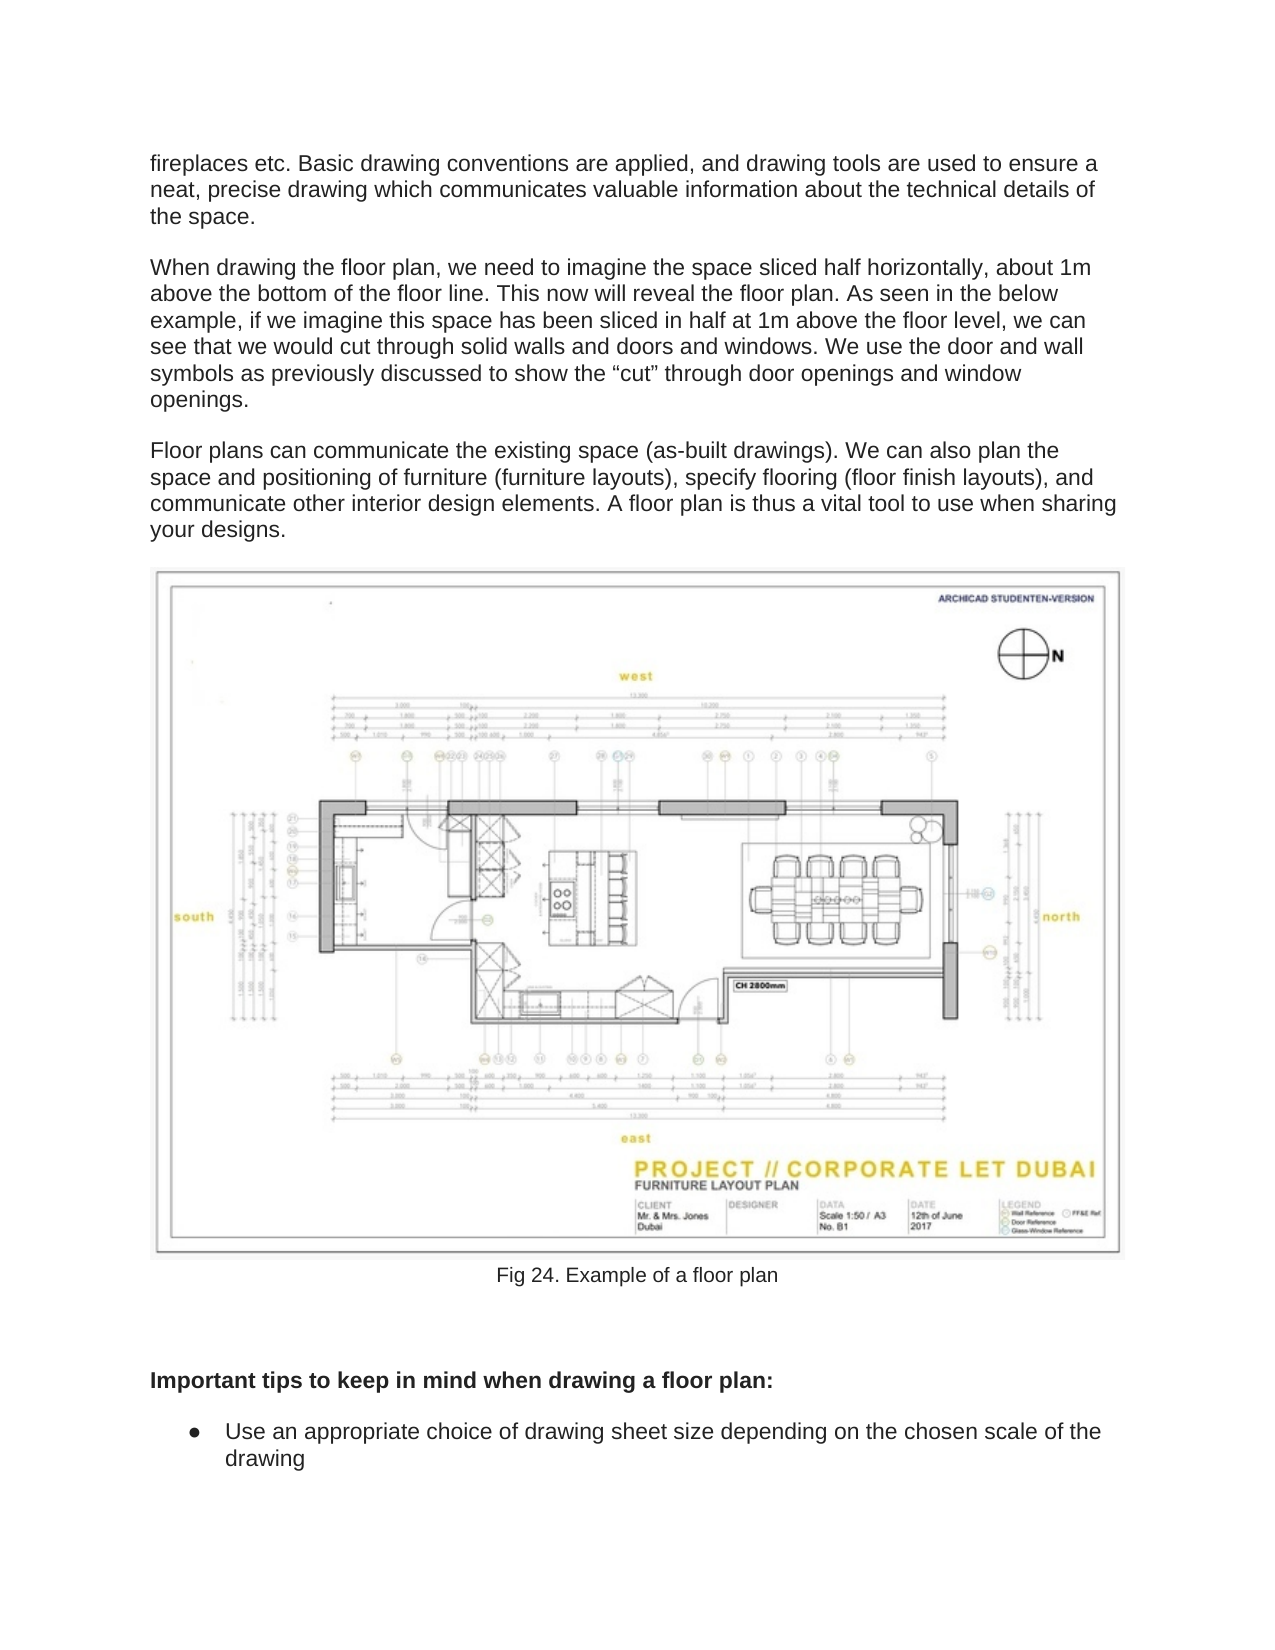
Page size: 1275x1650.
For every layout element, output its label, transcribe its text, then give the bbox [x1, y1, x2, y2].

text When drawing the floor plan, we need to imagine the space sliced half horizontally, about 1m above the bottom of the floor line. This now will reveal the floor plan. As seen in the below example, if we imagine this space has been sliced in half at 1m above the floor level, we can see that we would cut through solid walls and doors and windows. We use the door and wall symbols as previously discussed to show the “cut” through door openings and window openings. [150, 254, 1125, 412]
text Fig 24. Example of a floor plan [150, 1263, 1125, 1287]
text Important tips to keep in mind when drawing a floor plan: [150, 1367, 1125, 1393]
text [150, 150, 1125, 229]
list Use an appropriate choice of drawing sheet size depending on the chosen scale of the drawing [187, 1418, 1125, 1471]
text Floor plans can communicate the existing space (as-built drawings). We can also plan the space and positioning of furniture (furniture layouts), specify flooring (floor finish layouts), and communicate other interior design elements. A floor plan is thus a vital tool to use when sharing your designs. [150, 437, 1125, 543]
picture [150, 567, 1125, 1260]
